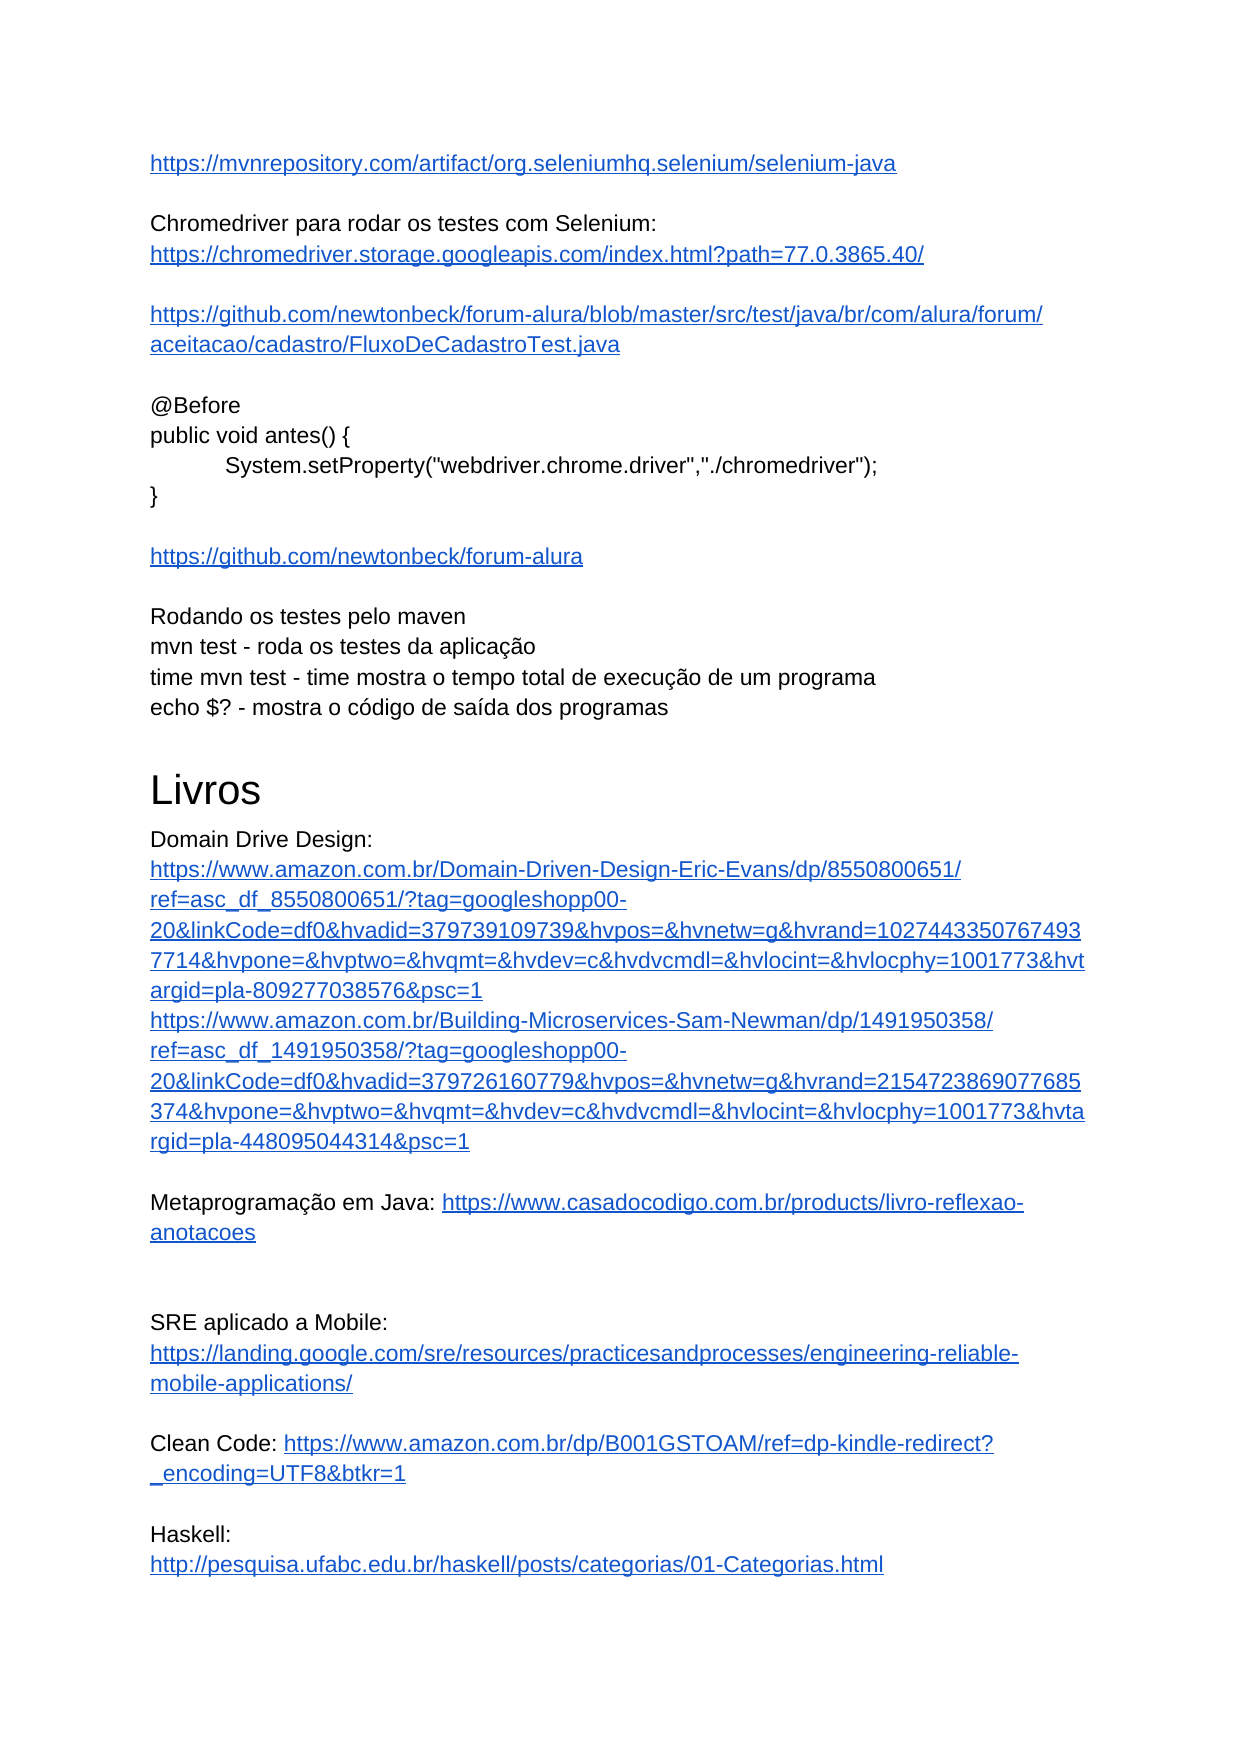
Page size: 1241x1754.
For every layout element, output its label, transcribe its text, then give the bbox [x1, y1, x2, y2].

subtitle Livros [150, 766, 1090, 813]
text https://www.amazon.com.br/Building-Microservices-Sam-Newman/dp/1491950358/ref=asc_df_1491950358/?tag=googleshopp00-20&linkCode=df0&hvadid=379726160779&hvpos=&hvnetw=g&hvrand=2154723869077685374&hvpone=&hvptwo=&hvqmt=&hvdev=c&hvdvcmdl=&hvlocint=&hvlocphy=1001773&hvtargid=pla-448095044314&psc=1 [150, 1007, 1090, 1154]
text System.setProperty("webdriver.chrome.driver","./chromedriver"); [150, 452, 1090, 478]
text Metaprogramação em Java: https://www.casadocodigo.com.br/products/livro-reflexao-anotacoes [150, 1188, 1090, 1245]
text Clean Code: https://www.amazon.com.br/dp/B001GSTOAM/ref=dp-kindle-redirect?_encoding=UTF8&btkr=1 [150, 1430, 1090, 1487]
text https://github.com/newtonbeck/forum-alura [150, 543, 1090, 569]
text Haskell: [150, 1521, 1090, 1547]
text time mvn test - time mostra o tempo total de execução de um programa [150, 663, 1090, 690]
text } [150, 482, 1090, 509]
text Domain Drive Design: https://www.amazon.com.br/Domain-Driven-Design-Eric-Evans/dp/8550800651/ref=asc_df_8550800651/?tag=googleshopp00-20&linkCode=df0&hvadid=379739109739&hvpos=&hvnetw=g&hvrand=10274433507674937714&hvpone=&hvptwo=&hvqmt=&hvdev=c&hvdvcmdl=&hvlocint=&hvlocphy=1001773&hvtargid=pla-809277038576&psc=1 [150, 826, 1090, 1003]
text @Before [150, 392, 1090, 418]
text public void antes() { [150, 422, 1090, 448]
text http://pesquisa.ufabc.edu.br/haskell/posts/categorias/01-Categorias.html [150, 1551, 1090, 1577]
text Chromedriver para rodar os testes com Selenium: https://chromedriver.storage.googleapis.com/index.html?path=77.0.3865.40/ [150, 210, 1090, 267]
text Rodando os testes pelo maven [150, 603, 1090, 629]
text SRE aplicado a Mobile: https://landing.google.com/sre/resources/practicesandprocesses/engineering-reliable-mobile-applications/ [150, 1309, 1090, 1396]
text mvn test - roda os testes da aplicação [150, 633, 1090, 660]
text https://github.com/newtonbeck/forum-alura/blob/master/src/test/java/br/com/alura/forum/aceitacao/cadastro/FluxoDeCadastroTest.java [150, 301, 1090, 358]
text echo $? - mostra o código de saída dos programas [150, 694, 1090, 720]
text https://mvnrepository.com/artifact/org.seleniumhq.selenium/selenium-java [150, 150, 1090, 176]
